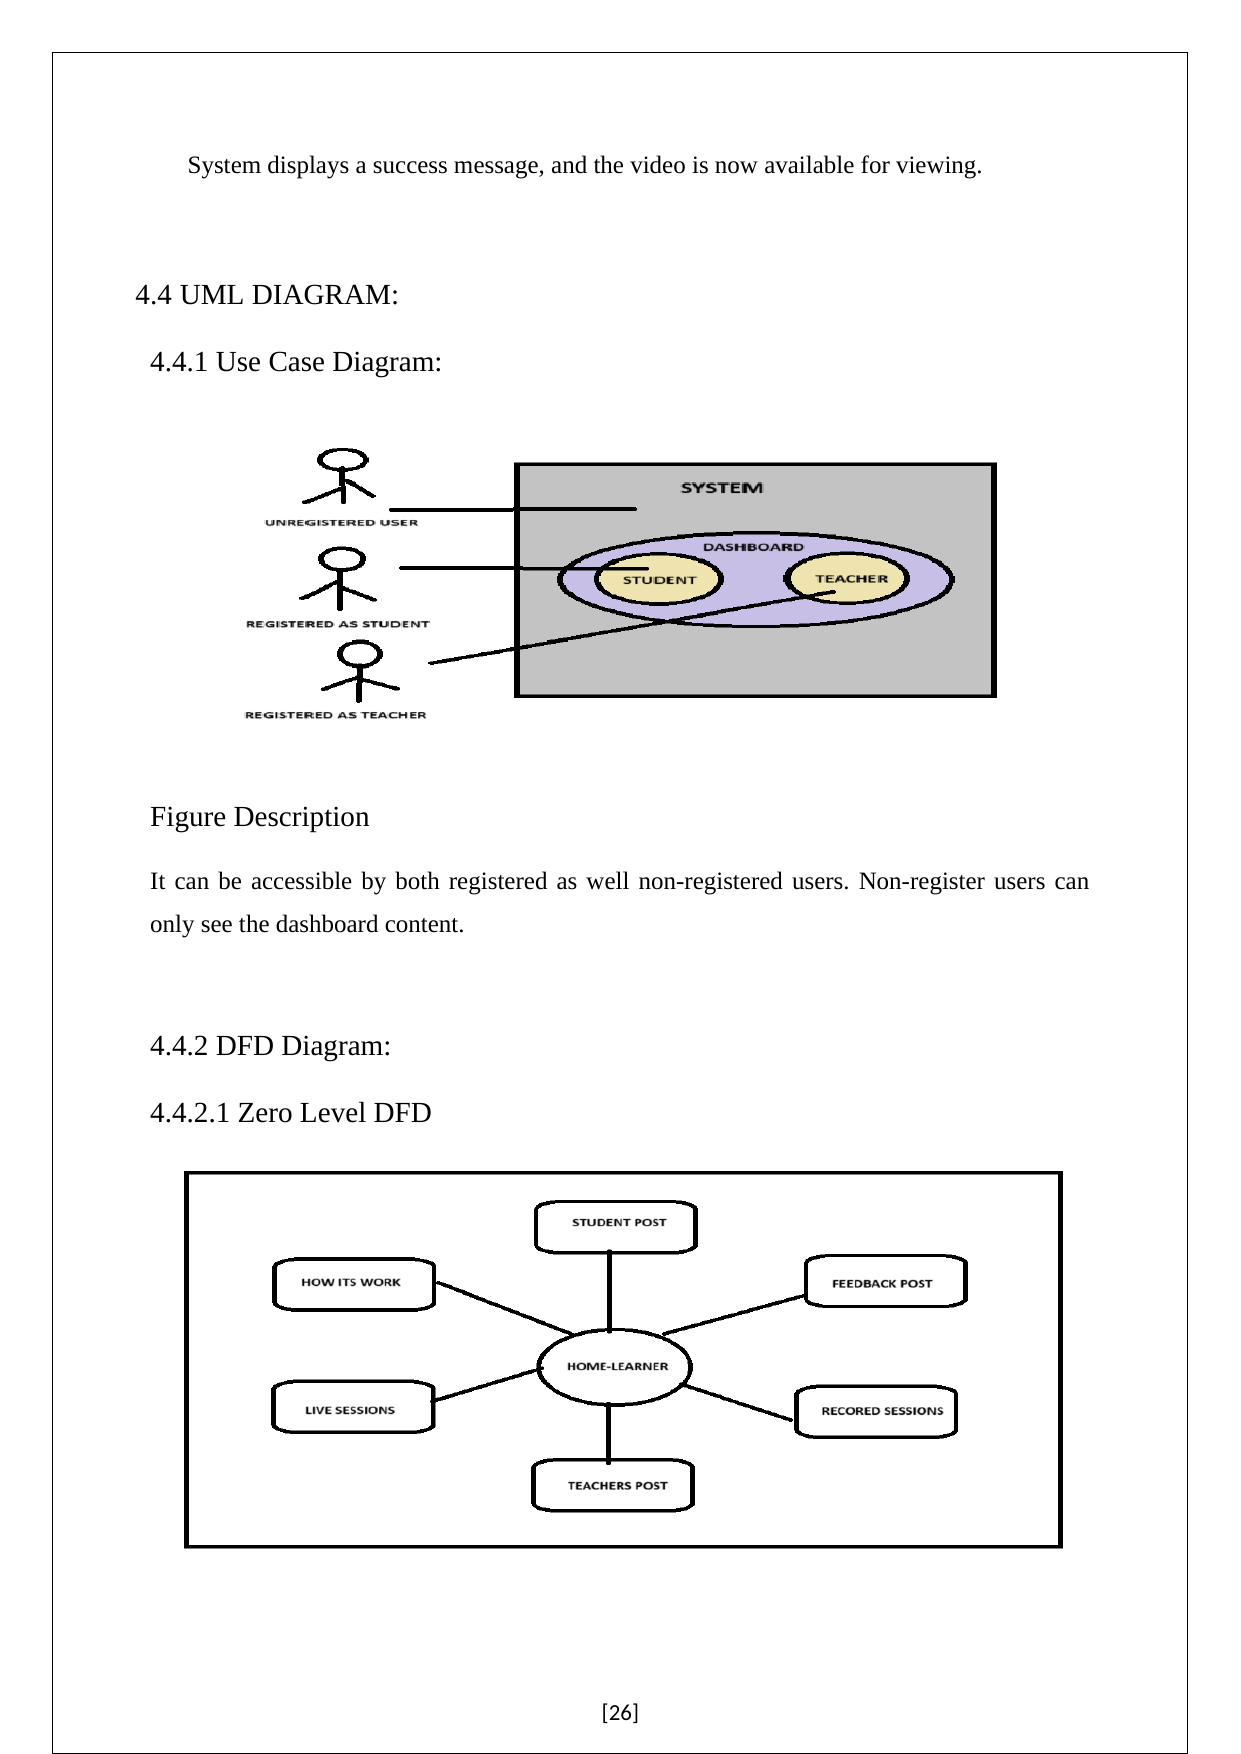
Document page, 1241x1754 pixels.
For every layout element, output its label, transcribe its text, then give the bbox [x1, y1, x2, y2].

text 4.4.2 DFD Diagram: [150, 1028, 1090, 1062]
picture [150, 1162, 1091, 1569]
text It can be accessible by both registered as well non-registered users. Non-register users can only see the dashboard content. [150, 866, 1090, 938]
text Figure Description [150, 799, 1090, 832]
list UML DIAGRAM: [135, 277, 1090, 310]
text 4.4.1 Use Case Diagram: [150, 344, 1090, 377]
text System displays a success message, and the video is now available for viewing. [187, 150, 1090, 179]
picture [150, 410, 1091, 769]
text 4.4.2.1 Zero Level DFD [150, 1096, 1090, 1129]
